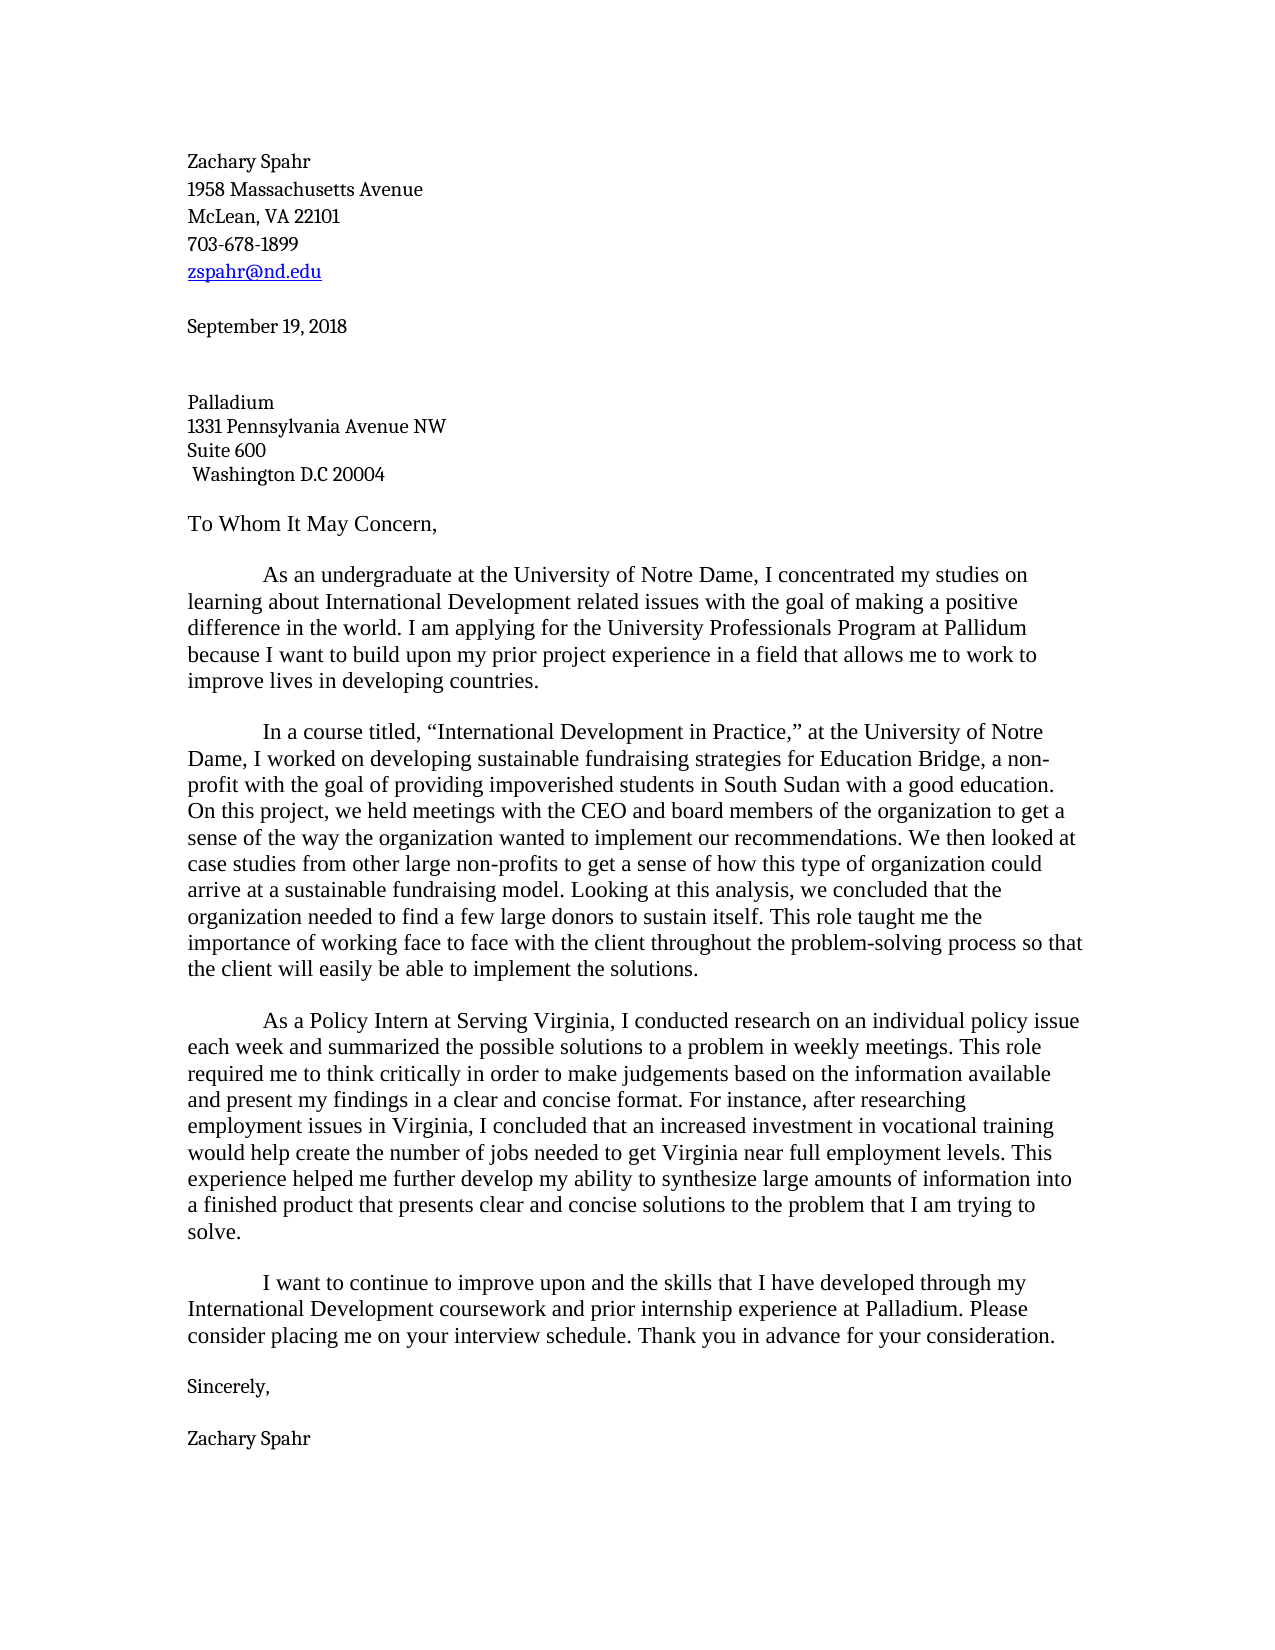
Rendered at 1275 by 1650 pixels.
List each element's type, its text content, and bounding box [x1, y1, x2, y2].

text Sincerely, [187, 1374, 1087, 1398]
text To Whom It May Concern, [187, 510, 1087, 537]
text I want to continue to improve upon and the skills that I have developed through my International Development coursework and prior internship experience at Palladium. Please consider placing me on your interview schedule. Thank you in advance for your consideration. [187, 1269, 1087, 1348]
text McLean, VA 22101 [187, 205, 1087, 229]
text Washington D.C 20004 [187, 462, 1087, 486]
text zspahr@nd.edu [187, 260, 1087, 284]
text Zachary Spahr [187, 1427, 1087, 1451]
text September 19, 2018 [187, 315, 1087, 339]
text In a course titled, “International Development in Practice,” at the University of Notre Dame, I worked on developing sustainable fundraising strategies for Education Bridge, a non-profit with the goal of providing impoverished students in South Sudan with a good education. On this project, we held meetings with the CEO and board members of the organization to get a sense of the way the organization wanted to implement our recommendations. We then looked at case studies from other large non-profits to get a sense of how this type of organization could arrive at a sustainable fundraising model. Looking at this analysis, we concluded that the organization needed to find a few large donors to sustain itself. This role taught me the importance of working face to face with the client throughout the problem-solving process so that the client will easily be able to implement the solutions. [187, 718, 1087, 982]
text As a Policy Intern at Serving Virginia, I conducted research on an individual policy issue each week and summarized the possible solutions to a problem in weekly meetings. This role required me to think critically in order to make judgements based on the information available and present my findings in a clear and concise format. For instance, after researching employment issues in Virginia, I concluded that an increased investment in vocational training would help create the number of jobs needed to get Virginia near full employment levels. This experience helped me further develop my ability to synthesize large amounts of information into a finished product that presents clear and concise solutions to the problem that I am trying to solve. [187, 1007, 1087, 1244]
text As an undergraduate at the University of Notre Dame, I concentrated my studies on learning about International Development related issues with the goal of making a positive difference in the world. I am applying for the University Professionals Program at Pallidum because I want to build upon my prior project experience in a field that allows me to work to improve lives in developing countries. [187, 562, 1087, 693]
text 1958 Massachusetts Avenue [187, 177, 1087, 201]
